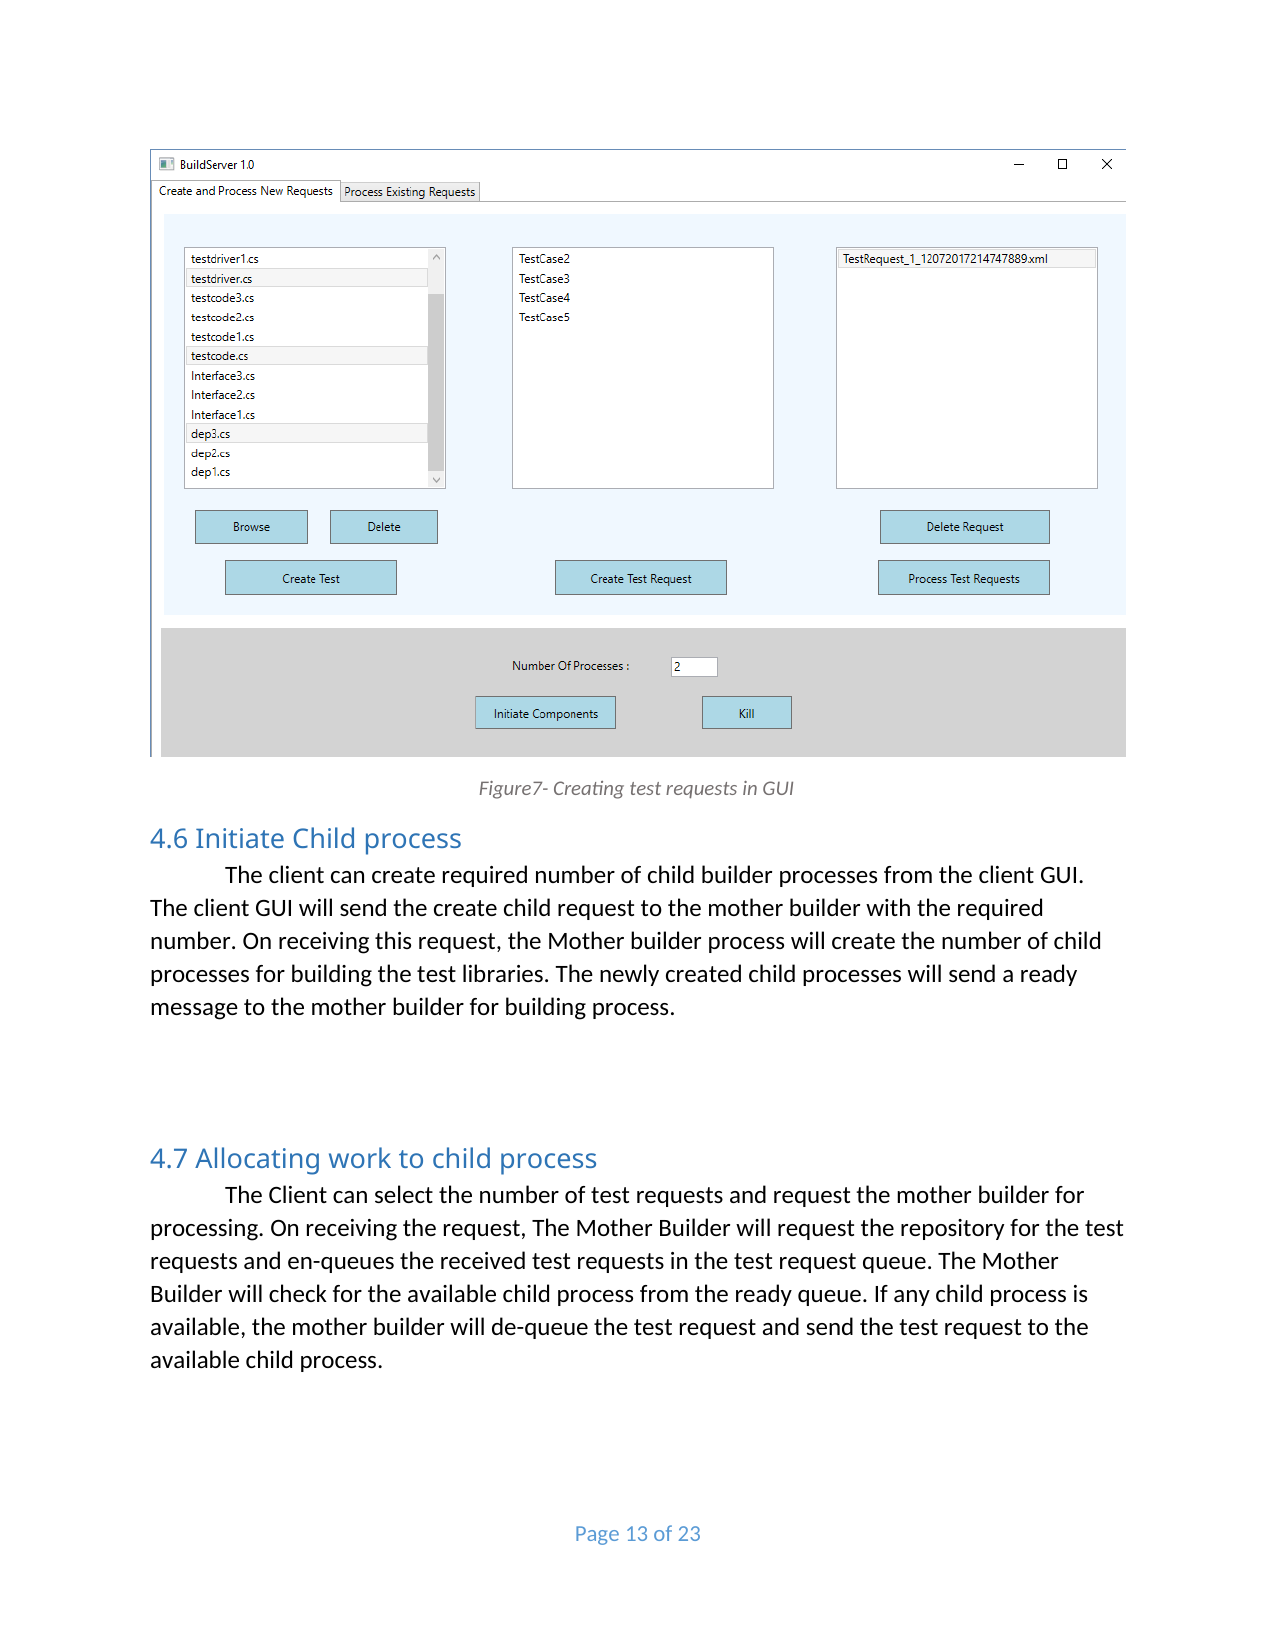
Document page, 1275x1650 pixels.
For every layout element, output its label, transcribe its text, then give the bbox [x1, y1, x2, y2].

text The client can create required number of child builder processes from the client GUI. The client GUI will send the create child request to the mother builder with the required number. On receiving this request, the Mother builder process will create the number of child processes for building the test libraries. The newly created child processes will send a ready message to the mother builder for building process. [150, 859, 1125, 1021]
text Figure7- Creating test requests in GUI [150, 775, 1125, 801]
subtitle 4.6 Initiate Child process [150, 819, 1125, 856]
subtitle 4.7 Allocating work to child process [150, 1139, 1125, 1176]
text The Client can select the number of test requests and request the mother builder for processing. On receiving the request, The Mother Builder will request the repository for the test requests and en-queues the received test requests in the test request queue. The Mother Builder will check for the available child process from the ready queue. If any child process is available, the mother builder will de-queue the test request and send the test request to the available child process. [150, 1179, 1125, 1374]
picture [150, 149, 1126, 757]
